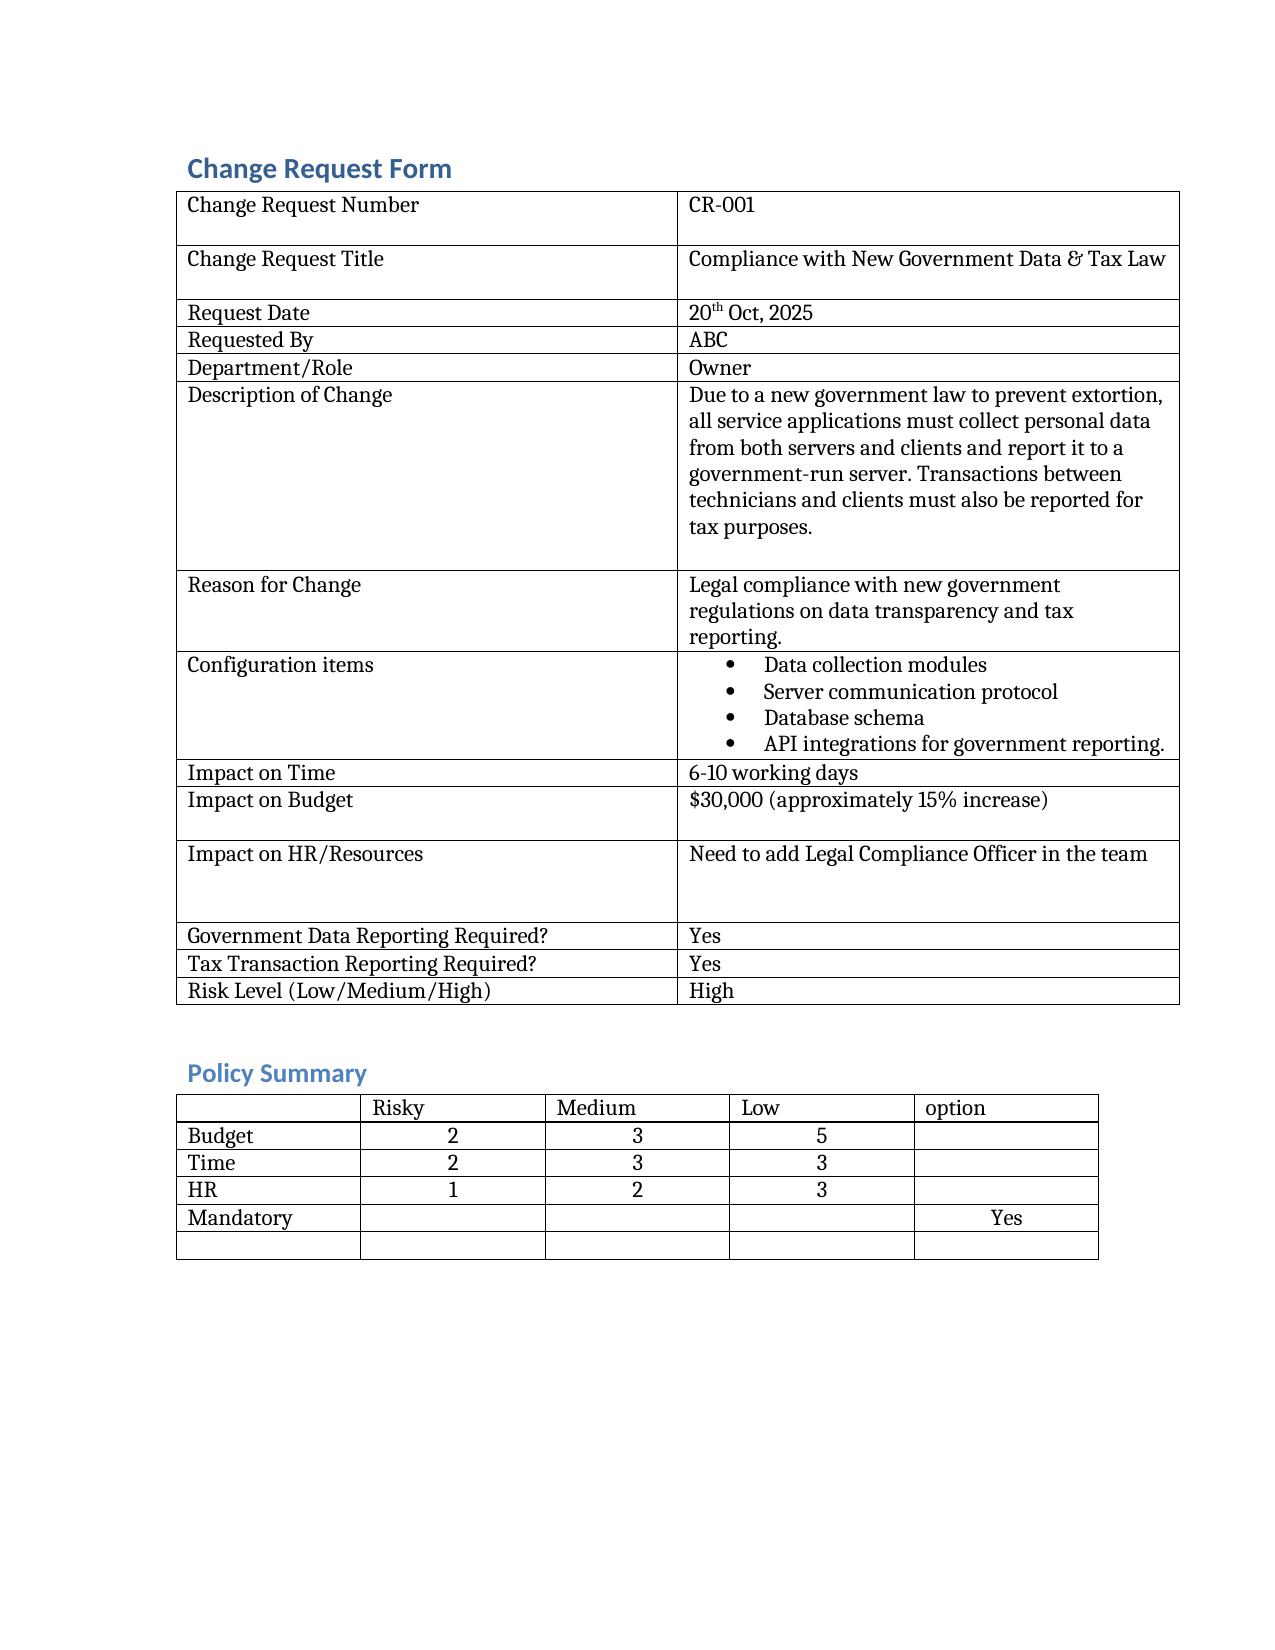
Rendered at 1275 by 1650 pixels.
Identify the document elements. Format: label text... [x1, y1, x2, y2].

table_cell Impact on HR/Resources [177, 841, 677, 922]
table_cell $30,000 (approximately 15% increase) [678, 787, 1179, 840]
table_cell Compliance with New Government Data & Tax Law [678, 246, 1179, 298]
table_cell Requested By [177, 327, 677, 353]
table_cell [730, 1232, 914, 1258]
table_header CR-001 [678, 192, 1179, 245]
table_cell Yes [915, 1205, 1098, 1231]
table_header [177, 1095, 360, 1121]
table_cell Risk Level (Low/Medium/High) [177, 978, 677, 1004]
table_cell Tax Transaction Reporting Required? [177, 950, 677, 977]
table_cell 1 [361, 1177, 545, 1204]
table_cell [546, 1232, 729, 1258]
table_cell Time [177, 1150, 360, 1176]
table_cell Yes [678, 950, 1179, 977]
table_cell Request Date [177, 300, 677, 326]
table_header option [915, 1095, 1098, 1121]
table_cell Yes [678, 923, 1179, 949]
table_cell [361, 1232, 545, 1258]
table_cell [915, 1123, 1098, 1149]
table_cell Reason for Change [177, 571, 677, 651]
table_cell 20th Oct, 2025 [678, 300, 1179, 326]
table_cell Data collection modules Server communication protocol Database schema API integrations for government reporting. [678, 652, 1179, 758]
table_cell Budget [177, 1123, 360, 1149]
table_cell 3 [546, 1123, 729, 1149]
table_cell HR [177, 1177, 360, 1204]
table_header Low [730, 1095, 914, 1121]
subtitle Change Request Form [187, 150, 1087, 186]
table_cell 3 [730, 1177, 914, 1204]
table_cell 2 [361, 1123, 545, 1149]
table_cell Need to add Legal Compliance Officer in the team [678, 841, 1179, 922]
table_cell [730, 1205, 914, 1231]
table_cell High [678, 978, 1179, 1004]
table_cell Legal compliance with new government regulations on data transparency and tax reporting. [678, 571, 1179, 651]
table_cell Owner [678, 354, 1179, 381]
table_cell Government Data Reporting Required? [177, 923, 677, 949]
table_cell [915, 1177, 1098, 1204]
table_cell Configuration items [177, 652, 677, 758]
table_cell Impact on Budget [177, 787, 677, 840]
table_cell 5 [730, 1123, 914, 1149]
table_cell [177, 1232, 360, 1258]
table_header Medium [546, 1095, 729, 1121]
table_cell [915, 1232, 1098, 1258]
table_cell 2 [546, 1177, 729, 1204]
table_cell Due to a new government law to prevent extortion, all service applications must collect personal data from both servers and clients and report it to a government-run server. Transactions between technicians and clients must also be reported for tax purposes. [678, 382, 1179, 570]
table_cell Mandatory [177, 1205, 360, 1231]
table_cell 2 [361, 1150, 545, 1176]
subtitle Policy Summary [187, 1056, 1087, 1089]
table_header Change Request Number [177, 192, 677, 245]
table_cell [915, 1150, 1098, 1176]
table_cell Department/Role [177, 354, 677, 381]
table_cell Description of Change [177, 382, 677, 570]
table_header Risky [361, 1095, 545, 1121]
table_cell [361, 1205, 545, 1231]
table_cell 6-10 working days [678, 760, 1179, 786]
table_cell Change Request Title [177, 246, 677, 298]
table_cell ABC [678, 327, 1179, 353]
table_cell 3 [546, 1150, 729, 1176]
table_cell 3 [730, 1150, 914, 1176]
table_cell [546, 1205, 729, 1231]
table_cell Impact on Time [177, 760, 677, 786]
